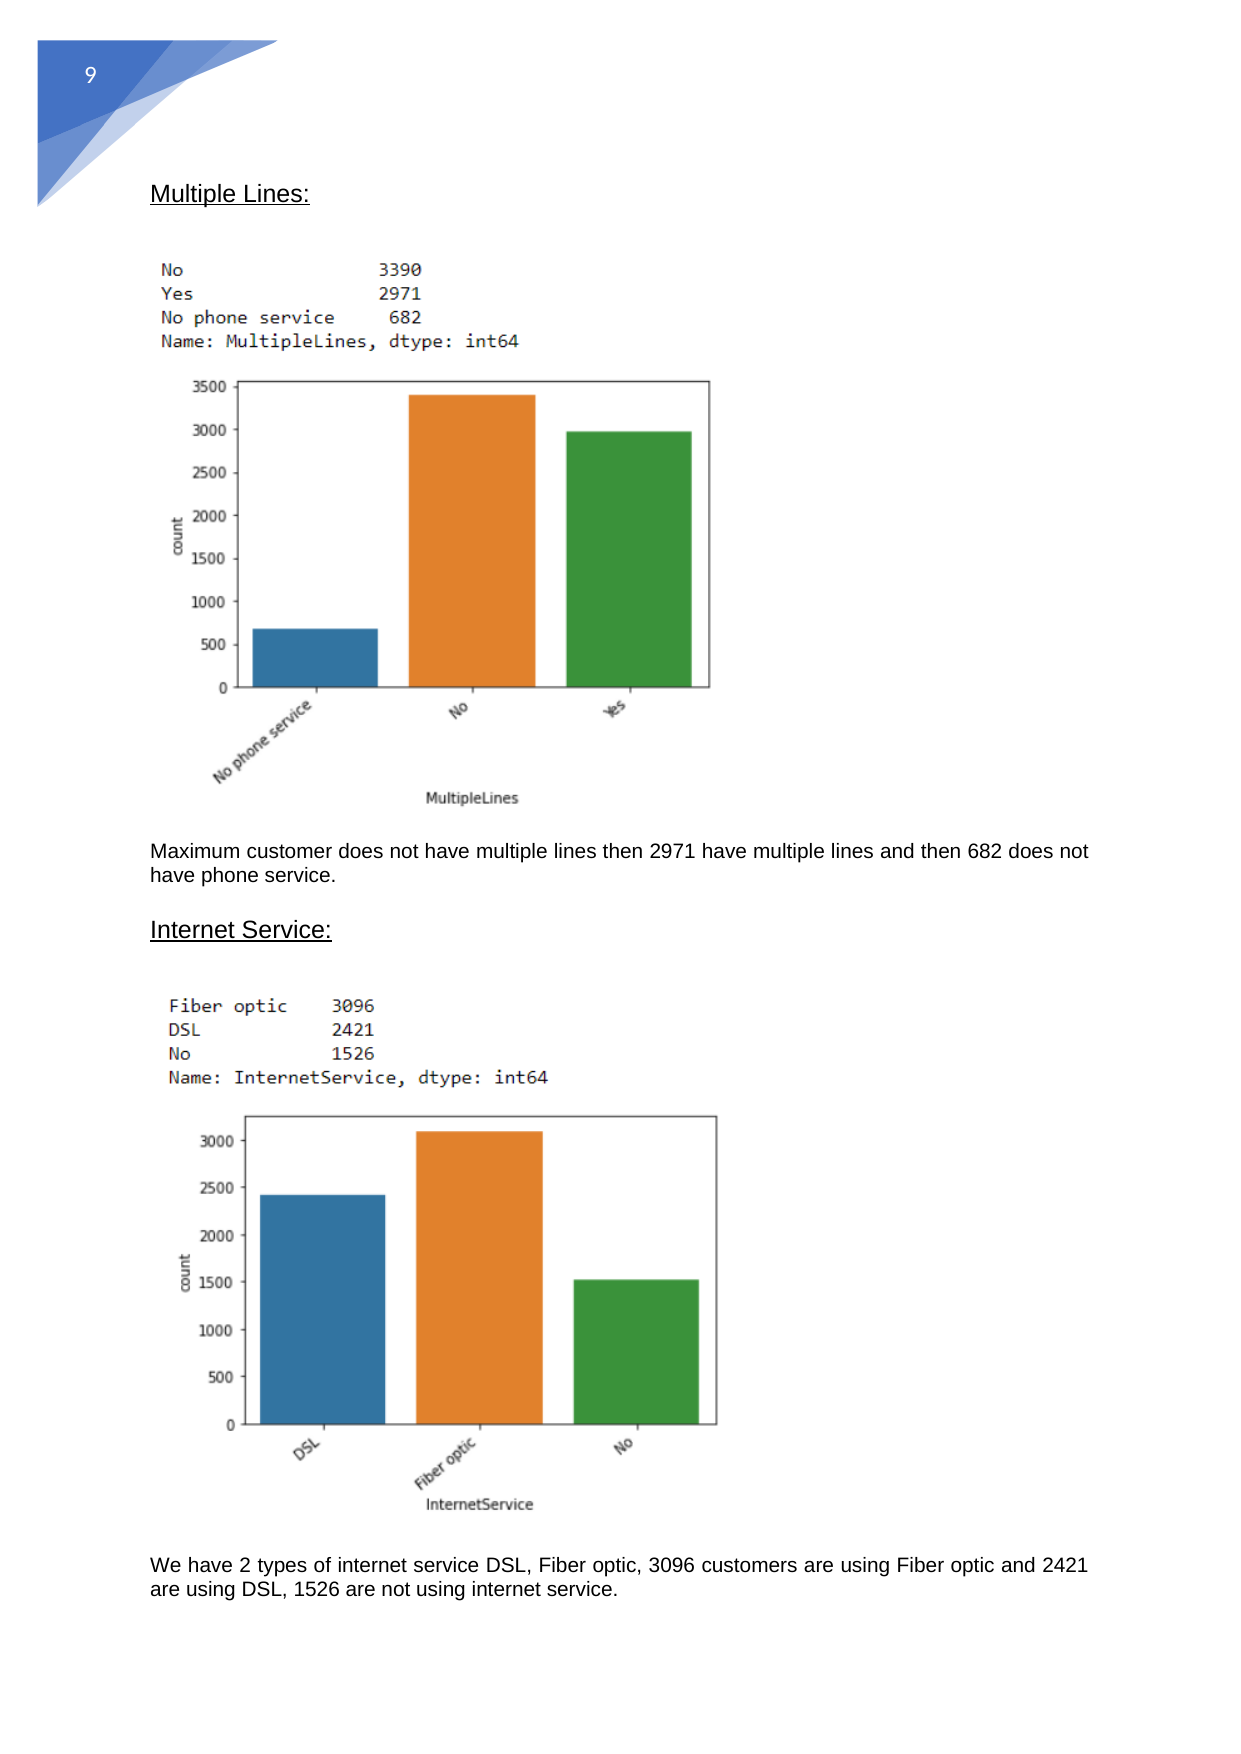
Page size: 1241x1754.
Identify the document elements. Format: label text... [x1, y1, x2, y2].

text We have 2 types of internet service DSL, Fiber optic, 3096 customers are using Fiber optic and 2421 are using DSL, 1526 are not using internet service. [150, 1553, 1090, 1601]
text Internet Service: [150, 915, 1090, 944]
text Multiple Lines: [150, 179, 1090, 207]
text Maximum customer does not have multiple lines then 2971 have multiple lines and then 682 does not have phone service. [150, 839, 1090, 887]
picture [37, 40, 279, 209]
